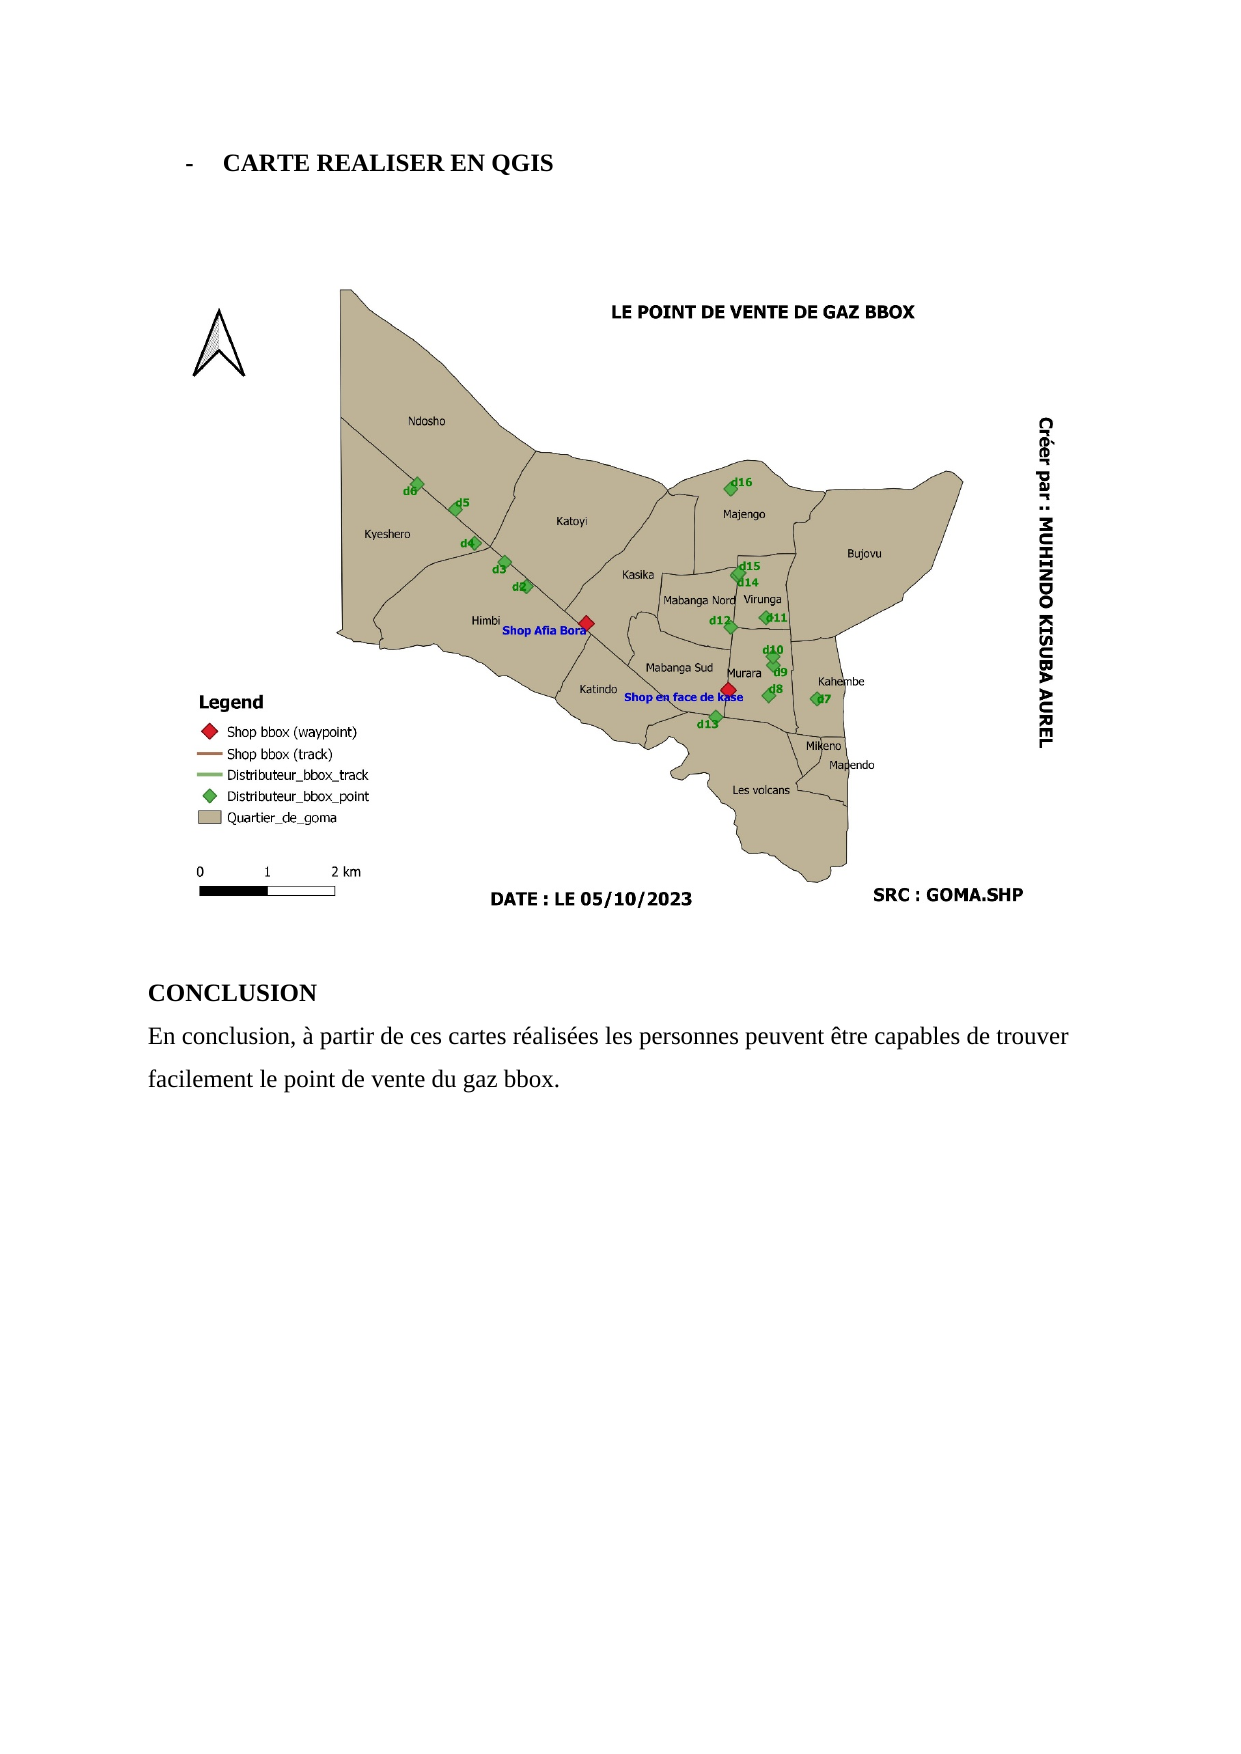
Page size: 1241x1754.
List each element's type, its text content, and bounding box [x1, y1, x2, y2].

text CONCLUSION En conclusion, à partir de ces cartes réalisées les personnes peuvent être capables de trouver facilement le point de vente du gaz bbox. [148, 978, 1093, 1093]
list CARTE REALISER EN QGIS [185, 148, 1093, 176]
picture [147, 243, 1093, 912]
